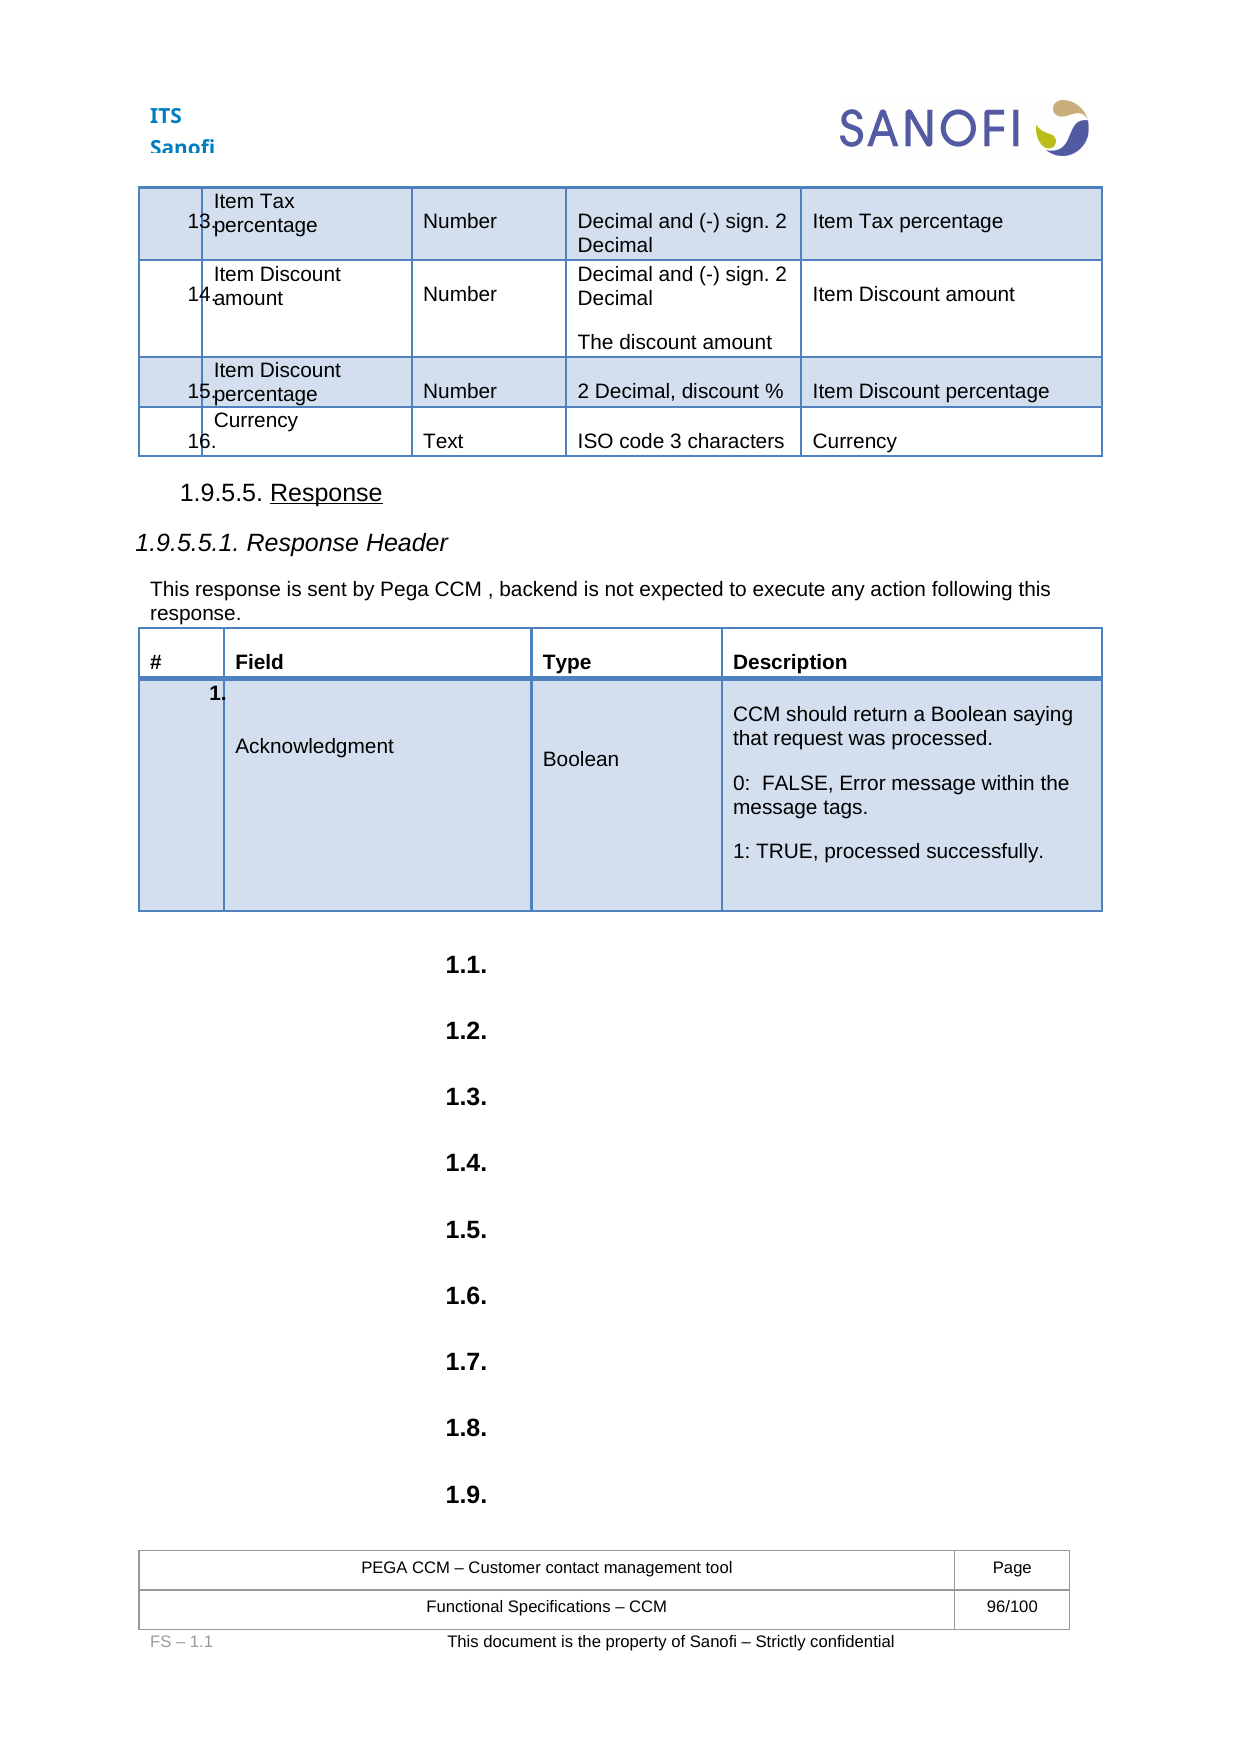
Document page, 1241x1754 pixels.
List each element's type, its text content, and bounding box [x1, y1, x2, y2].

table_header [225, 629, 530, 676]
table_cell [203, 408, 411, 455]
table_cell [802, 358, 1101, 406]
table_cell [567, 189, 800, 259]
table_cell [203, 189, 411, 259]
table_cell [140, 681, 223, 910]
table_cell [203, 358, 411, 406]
text This response is sent by Pega CCM , backend is not expected to execute any action following this response. [150, 577, 1090, 625]
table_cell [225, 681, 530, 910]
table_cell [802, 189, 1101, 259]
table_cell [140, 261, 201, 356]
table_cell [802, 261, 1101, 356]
subtitle Response [179, 478, 1090, 507]
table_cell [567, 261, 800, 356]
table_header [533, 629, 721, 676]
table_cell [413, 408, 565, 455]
picture [840, 100, 1089, 156]
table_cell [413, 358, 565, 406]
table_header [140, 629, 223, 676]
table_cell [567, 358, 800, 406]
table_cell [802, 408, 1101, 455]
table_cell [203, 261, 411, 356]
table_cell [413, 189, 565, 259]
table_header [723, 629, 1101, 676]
subtitle Response Header [135, 528, 1090, 556]
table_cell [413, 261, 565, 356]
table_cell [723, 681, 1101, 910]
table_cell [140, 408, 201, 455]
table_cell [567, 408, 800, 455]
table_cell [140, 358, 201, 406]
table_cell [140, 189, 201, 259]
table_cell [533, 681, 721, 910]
